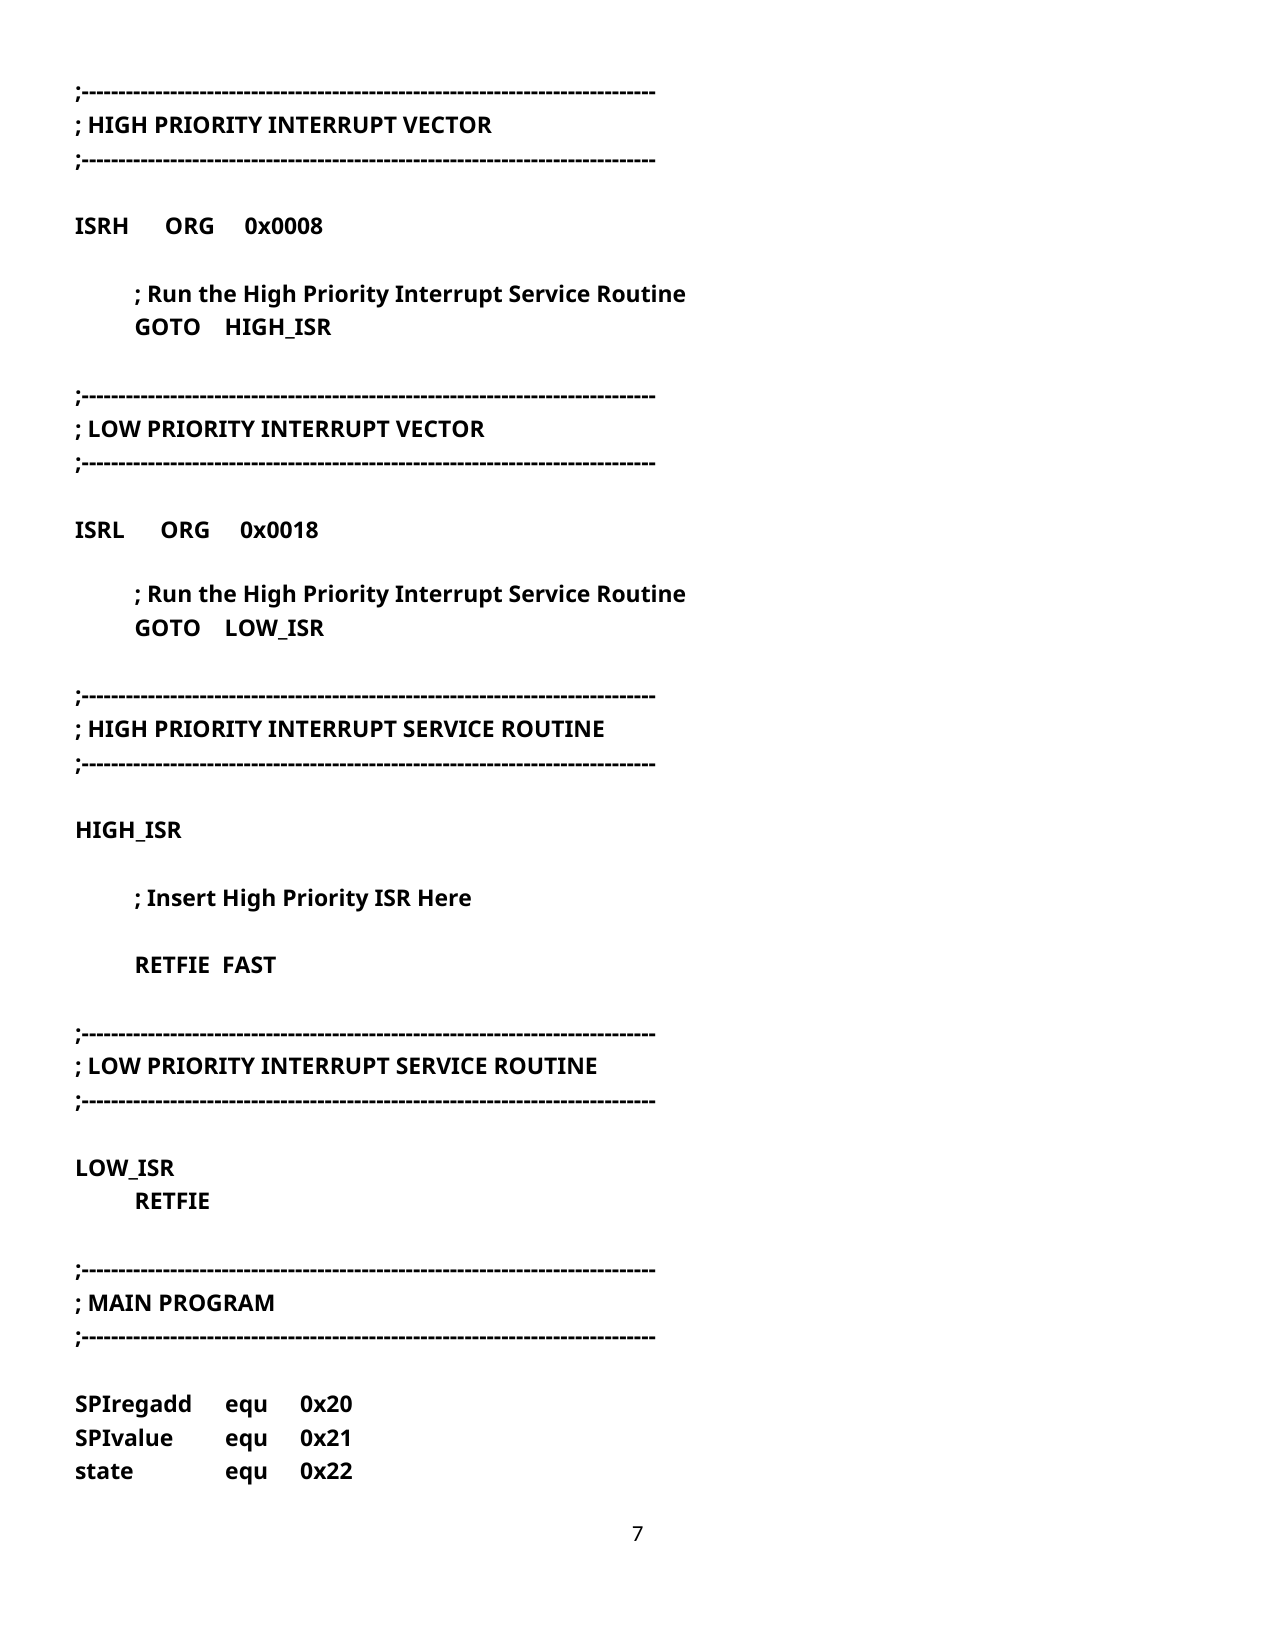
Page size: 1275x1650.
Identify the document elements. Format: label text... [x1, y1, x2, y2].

text GOTO LOW_ISR [75, 611, 1200, 643]
text GOTO HIGH_ISR [75, 311, 1200, 342]
text ;------------------------------------------------------------------------------ [75, 1253, 1200, 1284]
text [75, 75, 1200, 106]
text ; LOW PRIORITY INTERRUPT VECTOR [75, 412, 1200, 444]
text ;------------------------------------------------------------------------------ [75, 1320, 1200, 1351]
text ISRH ORG 0x0008 [75, 210, 1200, 241]
text ;------------------------------------------------------------------------------ [75, 1016, 1200, 1048]
text SPIregadd equ 0x20 [75, 1388, 1200, 1419]
text ; HIGH PRIORITY INTERRUPT SERVICE ROUTINE [75, 713, 1200, 744]
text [75, 142, 1200, 174]
text ;------------------------------------------------------------------------------ [75, 446, 1200, 477]
text SPIvalue equ 0x21 [75, 1421, 1200, 1453]
text ISRL ORG 0x0018 [75, 514, 1200, 545]
text ;------------------------------------------------------------------------------ [75, 1084, 1200, 1115]
text ; Run the High Priority Interrupt Service Routine [75, 578, 1200, 609]
text ; MAIN PROGRAM [75, 1286, 1200, 1318]
text ; HIGH PRIORITY INTERRUPT VECTOR [75, 109, 1200, 140]
text HIGH_ISR [75, 814, 1200, 845]
text ;------------------------------------------------------------------------------ [75, 746, 1200, 778]
text RETFIE FAST [75, 949, 1200, 980]
text ; Run the High Priority Interrupt Service Routine [75, 277, 1200, 309]
text ;------------------------------------------------------------------------------ [75, 379, 1200, 410]
text ; LOW PRIORITY INTERRUPT SERVICE ROUTINE [75, 1050, 1200, 1081]
text ;------------------------------------------------------------------------------ [75, 679, 1200, 710]
text state equ 0x22 [75, 1455, 1200, 1486]
text LOW_ISR [75, 1151, 1200, 1183]
text ; Insert High Priority ISR Here [75, 881, 1200, 913]
text RETFIE [75, 1185, 1200, 1216]
